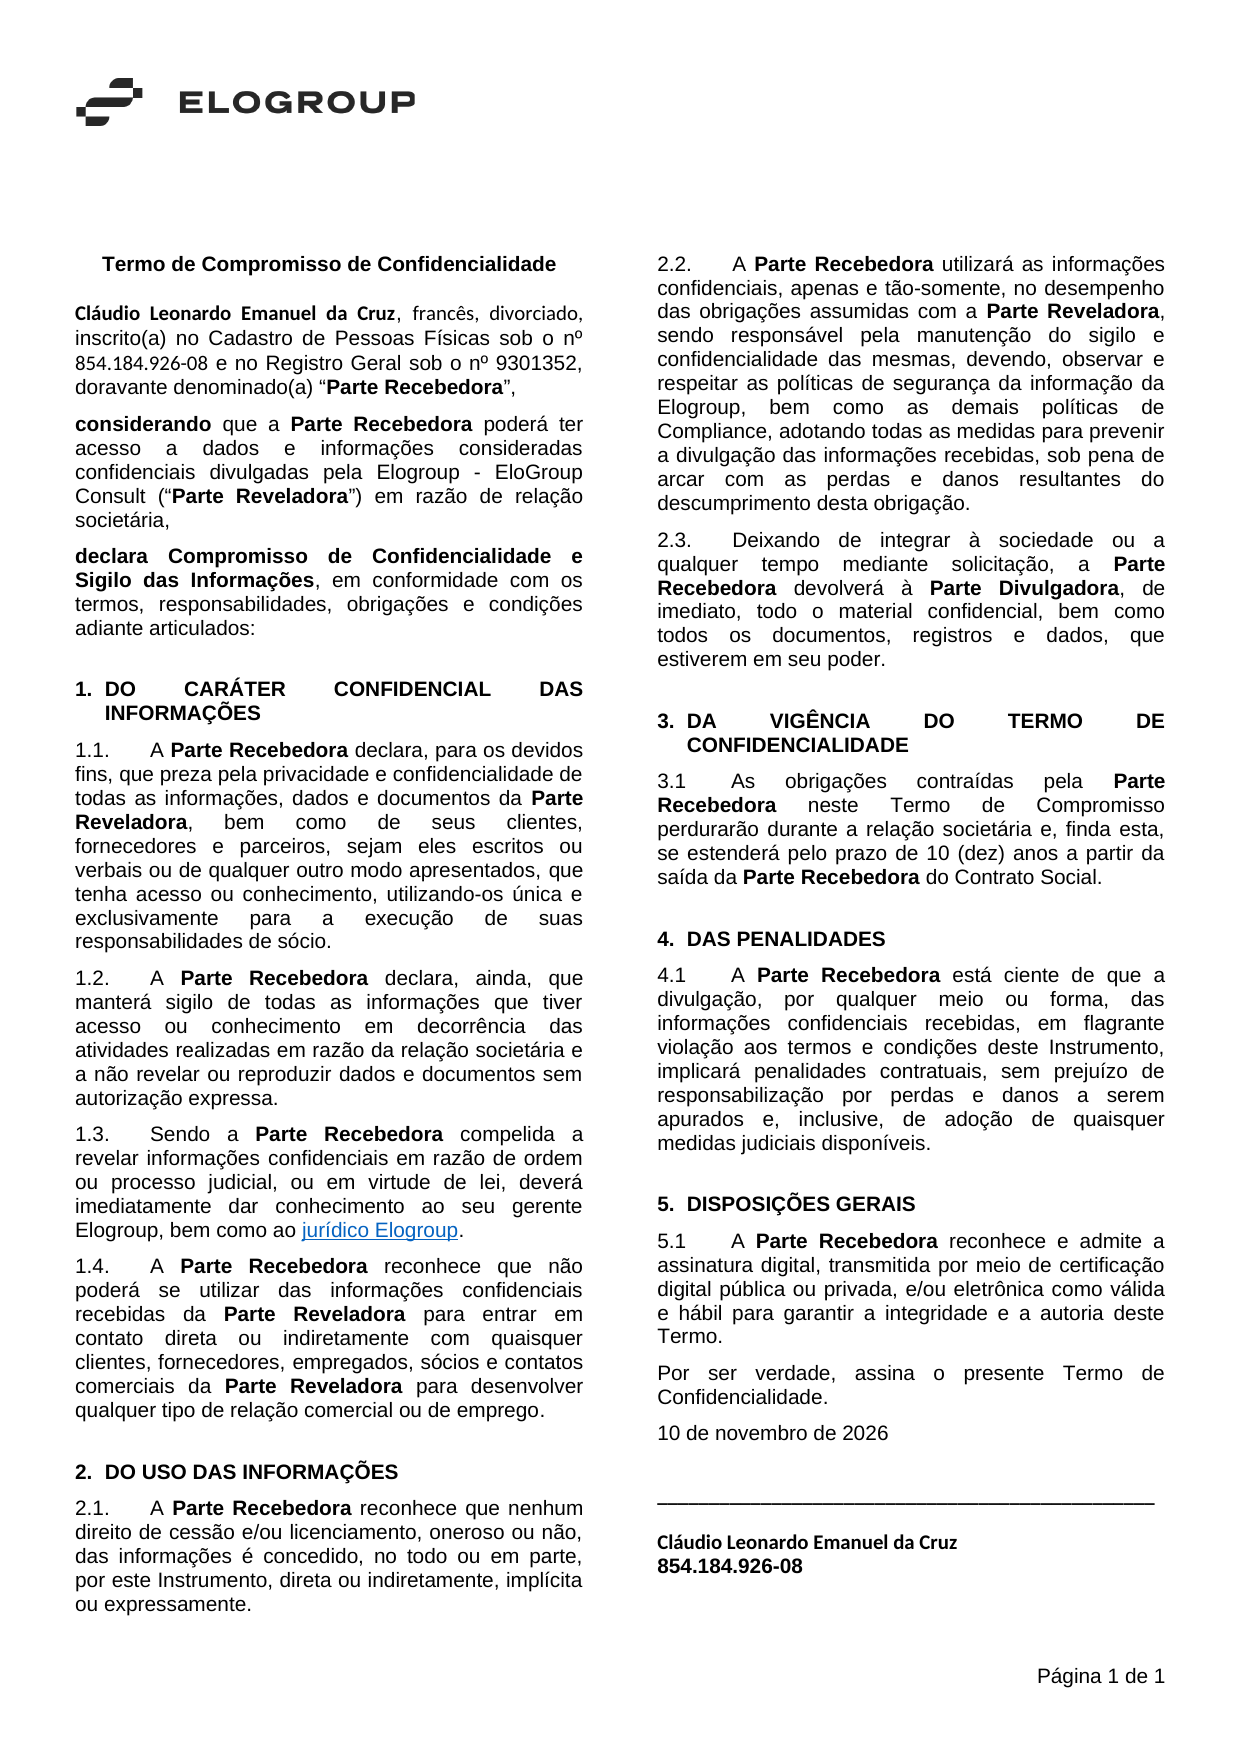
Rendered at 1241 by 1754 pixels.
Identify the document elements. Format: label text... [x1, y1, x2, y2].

text Cláudio Leonardo Emanuel da Cruz, francês, divorciado, inscrito(a) no Cadastro de Pessoas Físicas sob o nº 854.184.926-08 e no Registro Geral sob o nº 9301352, doravante denominado(a) “Parte Recebedora”, [75, 300, 583, 399]
list Sendo a Parte Recebedora compelida a revelar informações confidenciais em razão de ordem ou processo judicial, ou em virtude de lei, deverá imediatamente dar conhecimento ao seu gerente Elogroup, bem como ao jurídico Elogroup. [75, 1122, 583, 1242]
list A Parte Recebedora reconhece que não poderá se utilizar das informações confidenciais recebidas da Parte Reveladora para entrar em contato direta ou indiretamente com quaisquer clientes, fornecedores, empregados, sócios e contatos comerciais da Parte Reveladora para desenvolver qualquer tipo de relação comercial ou de emprego. [75, 1254, 583, 1422]
list DO CARÁTER CONFIDENCIAL DAS INFORMAÇÕES [75, 677, 583, 725]
text 11 de novembro de 2021 [657, 1421, 1163, 1445]
list DA VIGÊNCIA DO TERMO DE CONFIDENCIALIDADE [657, 709, 1165, 757]
list DO USO DAS INFORMAÇÕES [75, 1459, 583, 1483]
list A Parte Recebedora declara, ainda, que manterá sigilo de todas as informações que tiver acesso ou conhecimento em decorrência das atividades realizadas em razão da relação societária e a não revelar ou reproduzir dados e documentos sem autorização expressa. [75, 966, 583, 1109]
list A Parte Recebedora reconhece que nenhum direito de cessão e/ou licenciamento, oneroso ou não, das informações é concedido, no todo ou em parte, por este Instrumento, direta ou indiretamente, implícita ou expressamente. [75, 1496, 583, 1616]
text declara Compromisso de Confidencialidade e Sigilo das Informações, em conformidade com os termos, responsabilidades, obrigações e condições adiante articulados: [75, 544, 583, 640]
list DAS PENALIDADES [657, 926, 1165, 950]
list A Parte Recebedora declara, para os devidos fins, que preza pela privacidade e confidencialidade de todas as informações, dados e documentos da Parte Reveladora, bem como de seus clientes, fornecedores e parceiros, sejam eles escritos ou verbais ou de qualquer outro modo apresentados, que tenha acesso ou conhecimento, utilizando-os única e exclusivamente para a execução de suas responsabilidades de sócio. [75, 738, 583, 953]
text Termo de Compromisso de Confidencialidade [75, 251, 583, 275]
text 854.184.926-08 [657, 1554, 1163, 1578]
list Deixando de integrar à sociedade ou a qualquer tempo mediante solicitação, a Parte Recebedora devolverá à Parte Divulgadora, de imediato, todo o material confidencial, bem como todos os documentos, registros e dados, que estiverem em seu poder. [657, 527, 1165, 671]
list A Parte Recebedora reconhece e admite a assinatura digital, transmitida por meio de certificação digital pública ou privada, e/ou eletrônica como válida e hábil para garantir a integridade e a autoria deste Termo. [657, 1228, 1165, 1348]
text Por ser verdade, assina o presente Termo de Confidencialidade. [657, 1361, 1165, 1409]
text ________________________________________________ [657, 1483, 1163, 1508]
list A Parte Recebedora está ciente de que a divulgação, por qualquer meio ou forma, das informações confidenciais recebidas, em flagrante violação aos termos e condições deste Instrumento, implicará penalidades contratuais, sem prejuízo de responsabilização por perdas e danos a serem apurados e, inclusive, de adoção de quaisquer medidas judiciais disponíveis. [657, 963, 1165, 1154]
text considerando que a Parte Recebedora poderá ter acesso a dados e informações consideradas confidenciais divulgadas pela Elogroup - EloGroup Consult (“Parte Reveladora”) em razão de relação societária, [75, 412, 583, 531]
text Cláudio Leonardo Emanuel da Cruz [657, 1529, 1163, 1554]
list As obrigações contraídas pela Parte Recebedora neste Termo de Compromisso perdurarão durante a relação societária e, finda esta, se estenderá pelo prazo de 10 (dez) anos a partir da saída da Parte Recebedora do Contrato Social. [657, 769, 1165, 889]
list A Parte Recebedora utilizará as informações confidenciais, apenas e tão-somente, no desempenho das obrigações assumidas com a Parte Reveladora, sendo responsável pela manutenção do sigilo e confidencialidade das mesmas, devendo, observar e respeitar as políticas de segurança da informação da Elogroup, bem como as demais políticas de Compliance, adotando todas as medidas para prevenir a divulgação das informações recebidas, sob pena de arcar com as perdas e danos resultantes do descumprimento desta obrigação. [657, 251, 1165, 515]
list DISPOSIÇÕES GERAIS [657, 1192, 1165, 1216]
